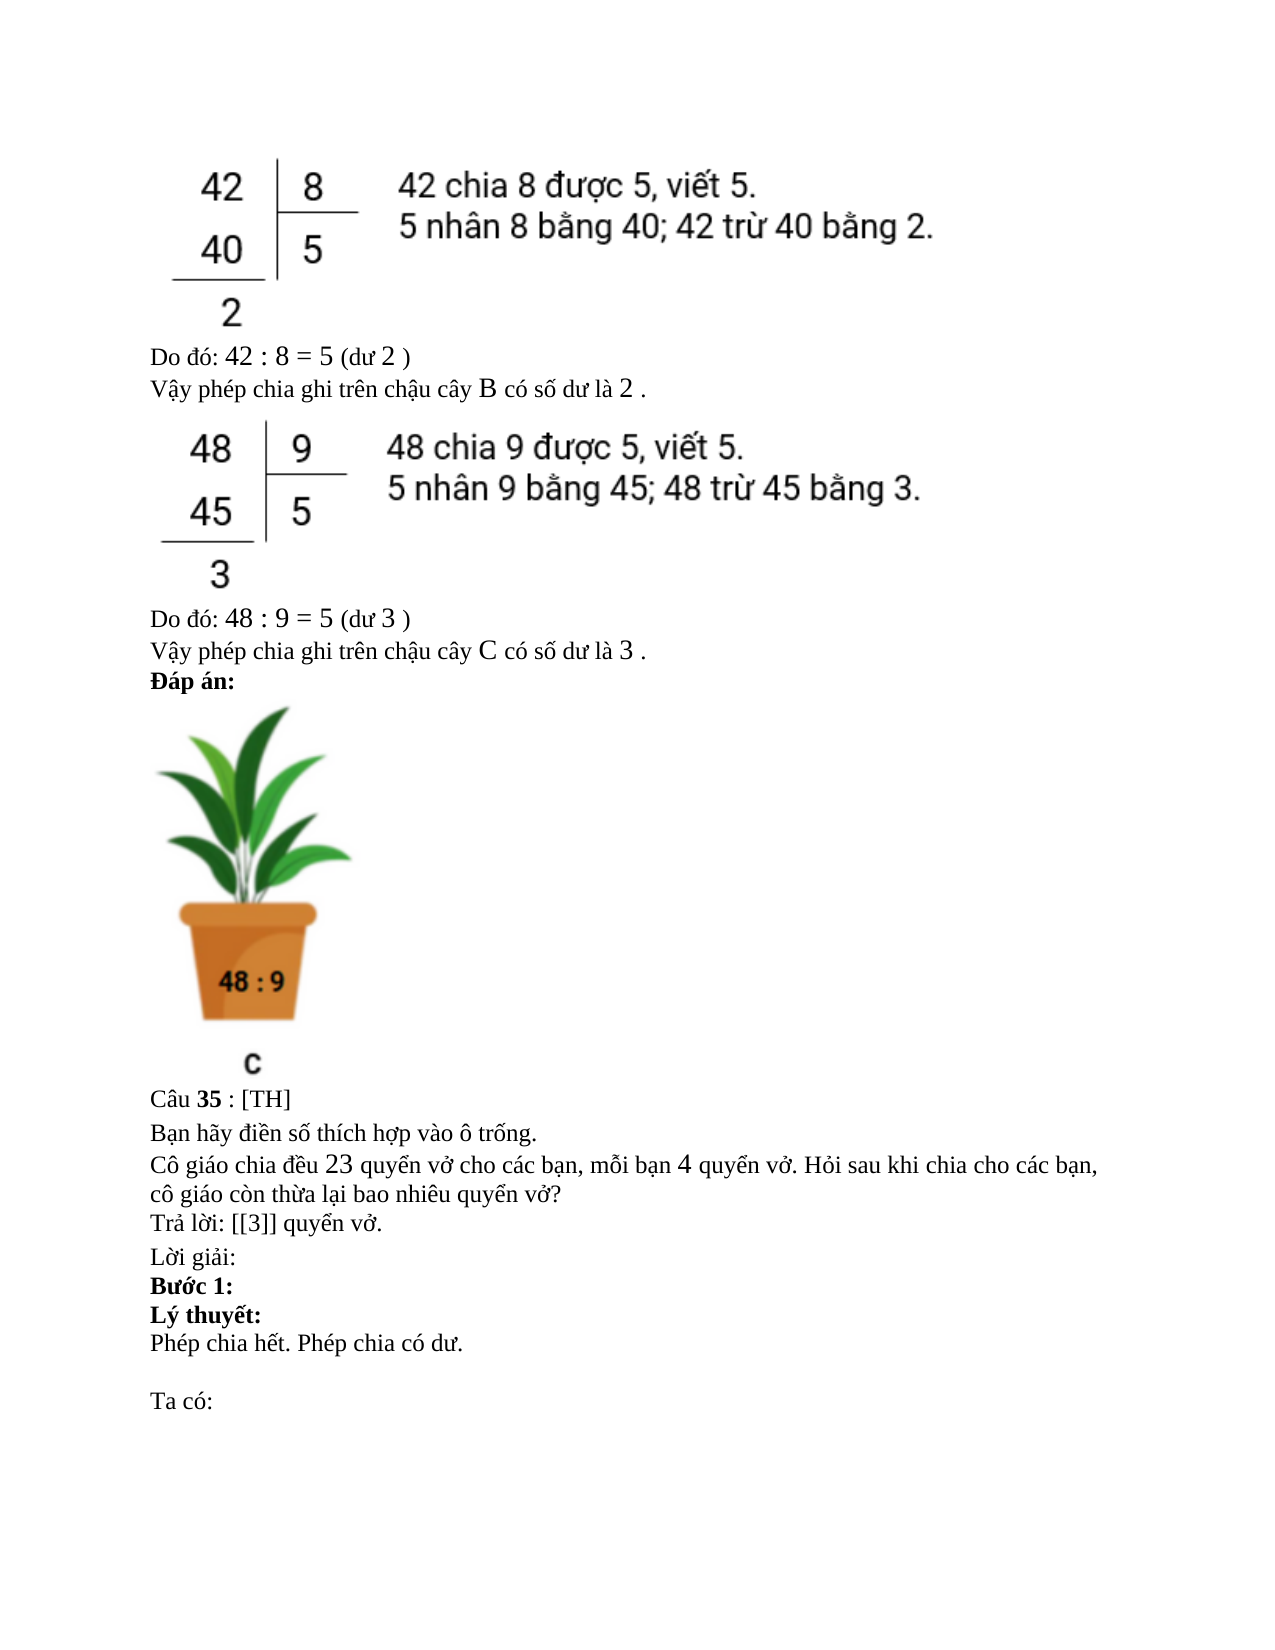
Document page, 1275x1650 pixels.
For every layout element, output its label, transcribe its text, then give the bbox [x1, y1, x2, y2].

picture [150, 694, 364, 1085]
text Bước 1: [150, 1271, 1125, 1300]
picture [150, 150, 961, 339]
picture [150, 403, 934, 601]
text Lời giải: [150, 1242, 1125, 1271]
text Bạn hãy điền số thích hợp vào ô trống. Cô giáo chia đều 23 quyển vở cho các bạn, mỗi bạn 4 quyển vở. Hỏi sau khi chia cho các bạn, cô giáo còn thừa lại bao nhiêu quyển vở? Trả lời: [[3]] quyển vở. [150, 1118, 1125, 1237]
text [150, 150, 1125, 1084]
text Câu 35 : [TH] [150, 1084, 1125, 1113]
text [150, 1300, 1125, 1415]
